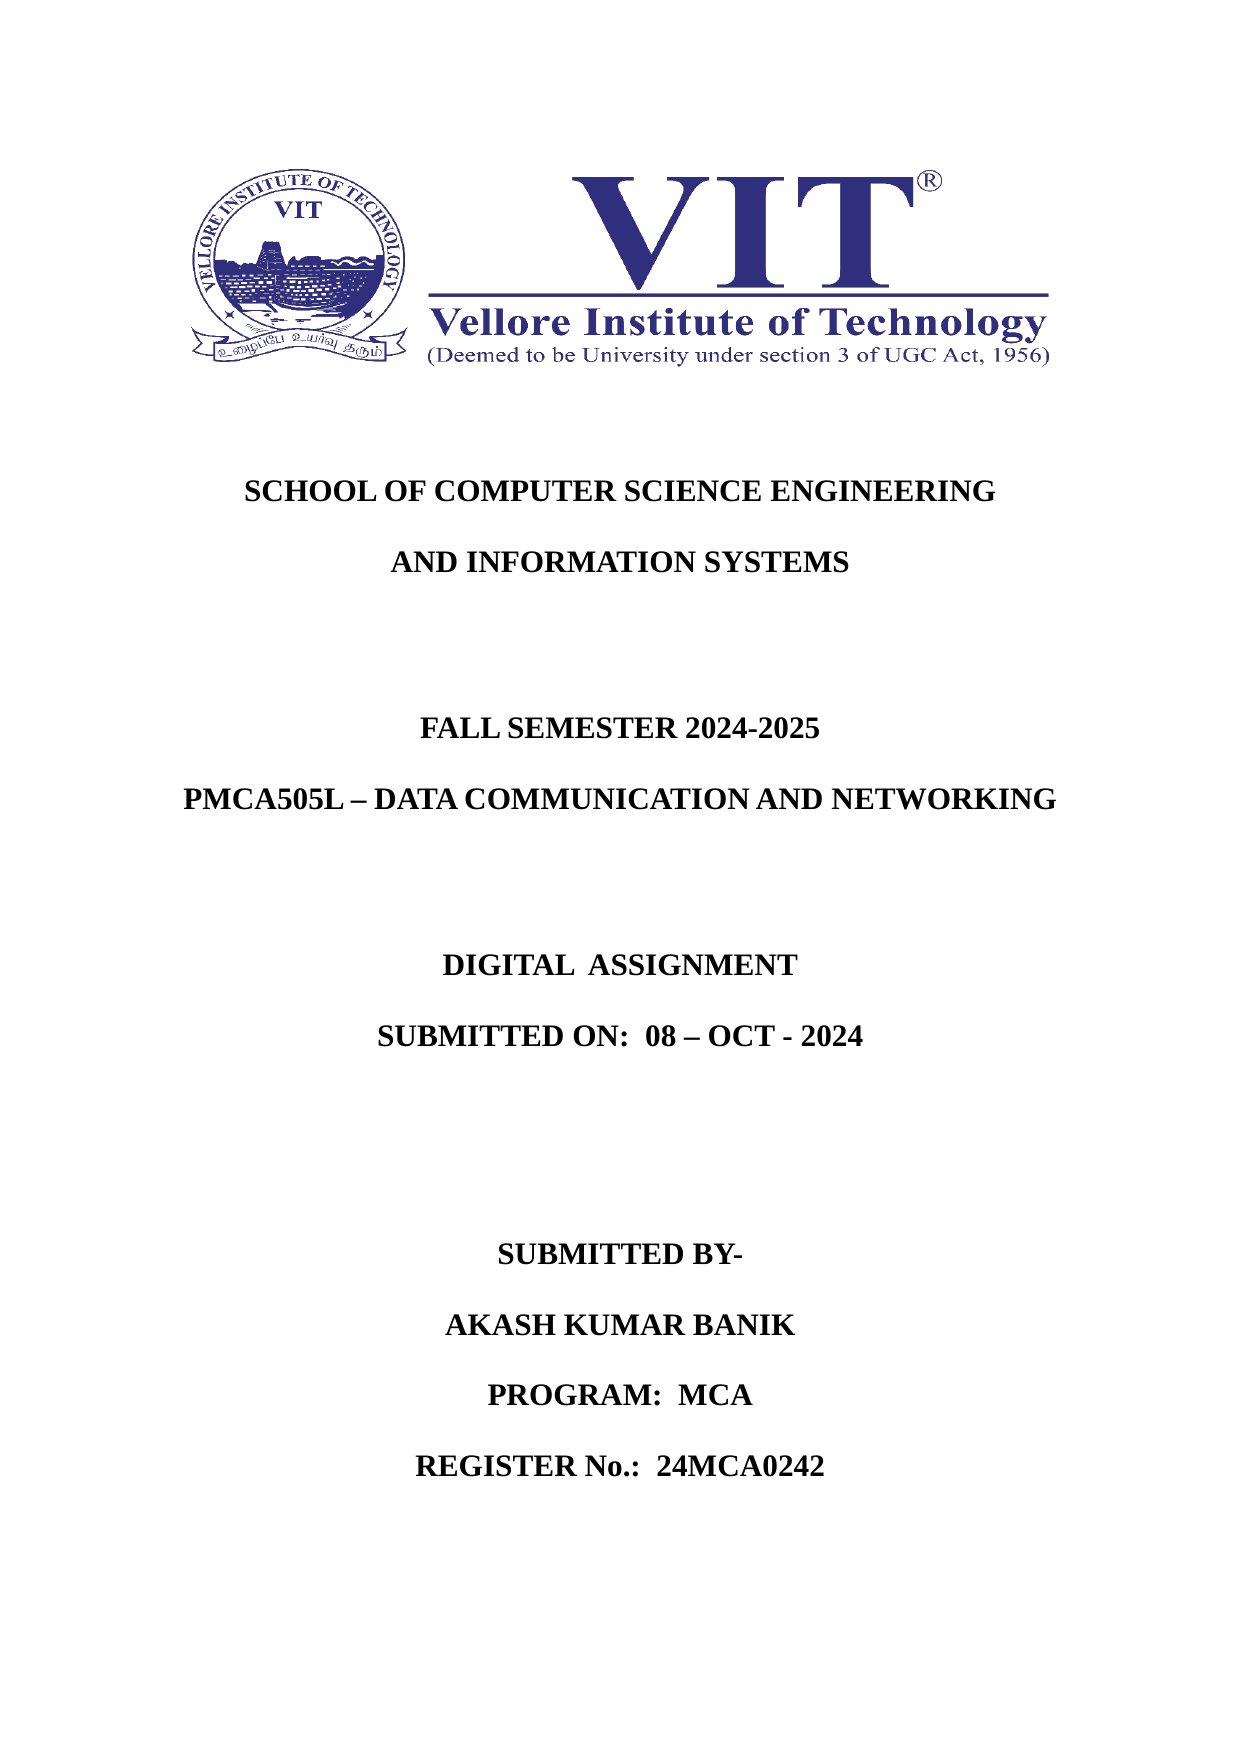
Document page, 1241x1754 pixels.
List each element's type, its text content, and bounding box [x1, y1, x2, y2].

text SUBMITTED ON: 08 – OCT - 2024 [150, 1017, 1090, 1053]
text AND INFORMATION SYSTEMS [150, 543, 1090, 579]
text REGISTER No.: 24MCA0242 [150, 1447, 1090, 1483]
text DIGITAL ASSIGNMENT [150, 946, 1090, 982]
text SUBMITTED BY- [150, 1236, 1090, 1272]
text SCHOOL OF COMPUTER SCIENCE ENGINEERING [150, 473, 1090, 509]
text AKASH KUMAR BANIK [150, 1306, 1090, 1342]
text PMCA505L – DATA COMMUNICATION AND NETWORKING [150, 780, 1090, 816]
picture [191, 150, 1050, 368]
text PROGRAM: MCA [150, 1377, 1090, 1413]
text FALL SEMESTER 2024-2025 [150, 709, 1090, 745]
